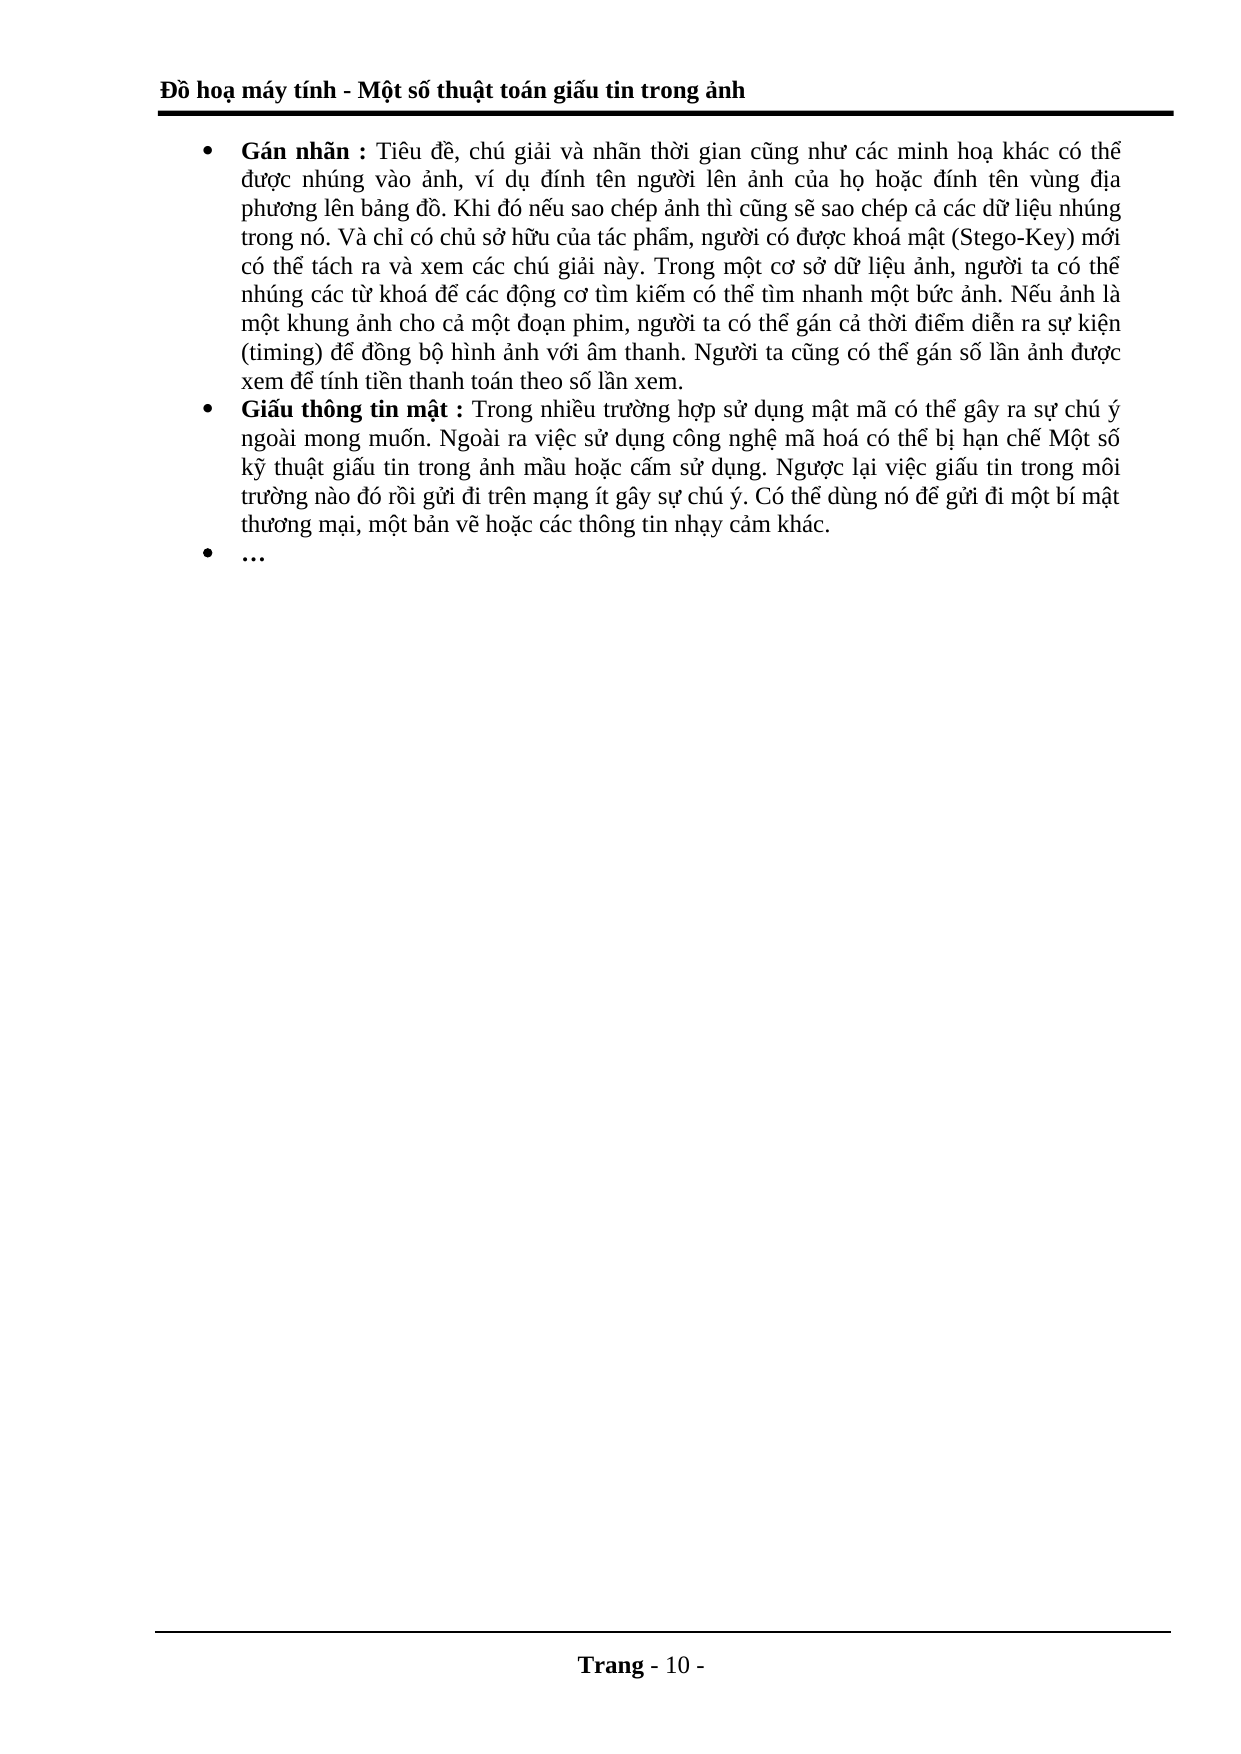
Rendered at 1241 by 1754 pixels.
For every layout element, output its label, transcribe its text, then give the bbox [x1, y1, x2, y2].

list … [203, 538, 1122, 567]
list Giấu thông tin mật : Trong nhiều trường hợp sử dụng mật mã có thể gây ra sự chú ý ngoài mong muốn. Ngoài ra việc sử dụng công nghệ mã hoá có thể bị hạn chế Một số kỹ thuật giấu tin trong ảnh mầu hoặc cấm sử dụng. Ngược lại việc giấu tin trong môi trường nào đó rồi gửi đi trên mạng ít gây sự chú ý. Có thể dùng nó để gửi đi một bí mật thương mại, một bản vẽ hoặc các thông tin nhạy cảm khác. [203, 394, 1122, 538]
list Gán nhãn : Tiêu đề, chú giải và nhãn thời gian cũng như các minh hoạ khác có thể được nhúng vào ảnh, ví dụ đính tên người lên ảnh của họ hoặc đính tên vùng địa phương lên bảng đồ. Khi đó nếu sao chép ảnh thì cũng sẽ sao chép cả các dữ liệu nhúng trong nó. Và chỉ có chủ sở hữu của tác phẩm, người có được khoá mật (Stego-Key) mới có thể tách ra và xem các chú giải này. Trong một cơ sở dữ liệu ảnh, người ta có thể nhúng các từ khoá để các động cơ tìm kiếm có thể tìm nhanh một bức ảnh. Nếu ảnh là một khung ảnh cho cả một đoạn phim, người ta có thể gán cả thời điểm diễn ra sự kiện (timing) để đồng bộ hình ảnh với âm thanh. Người ta cũng có thể gán số lần ảnh được xem để tính tiền thanh toán theo số lần xem. [203, 136, 1122, 394]
